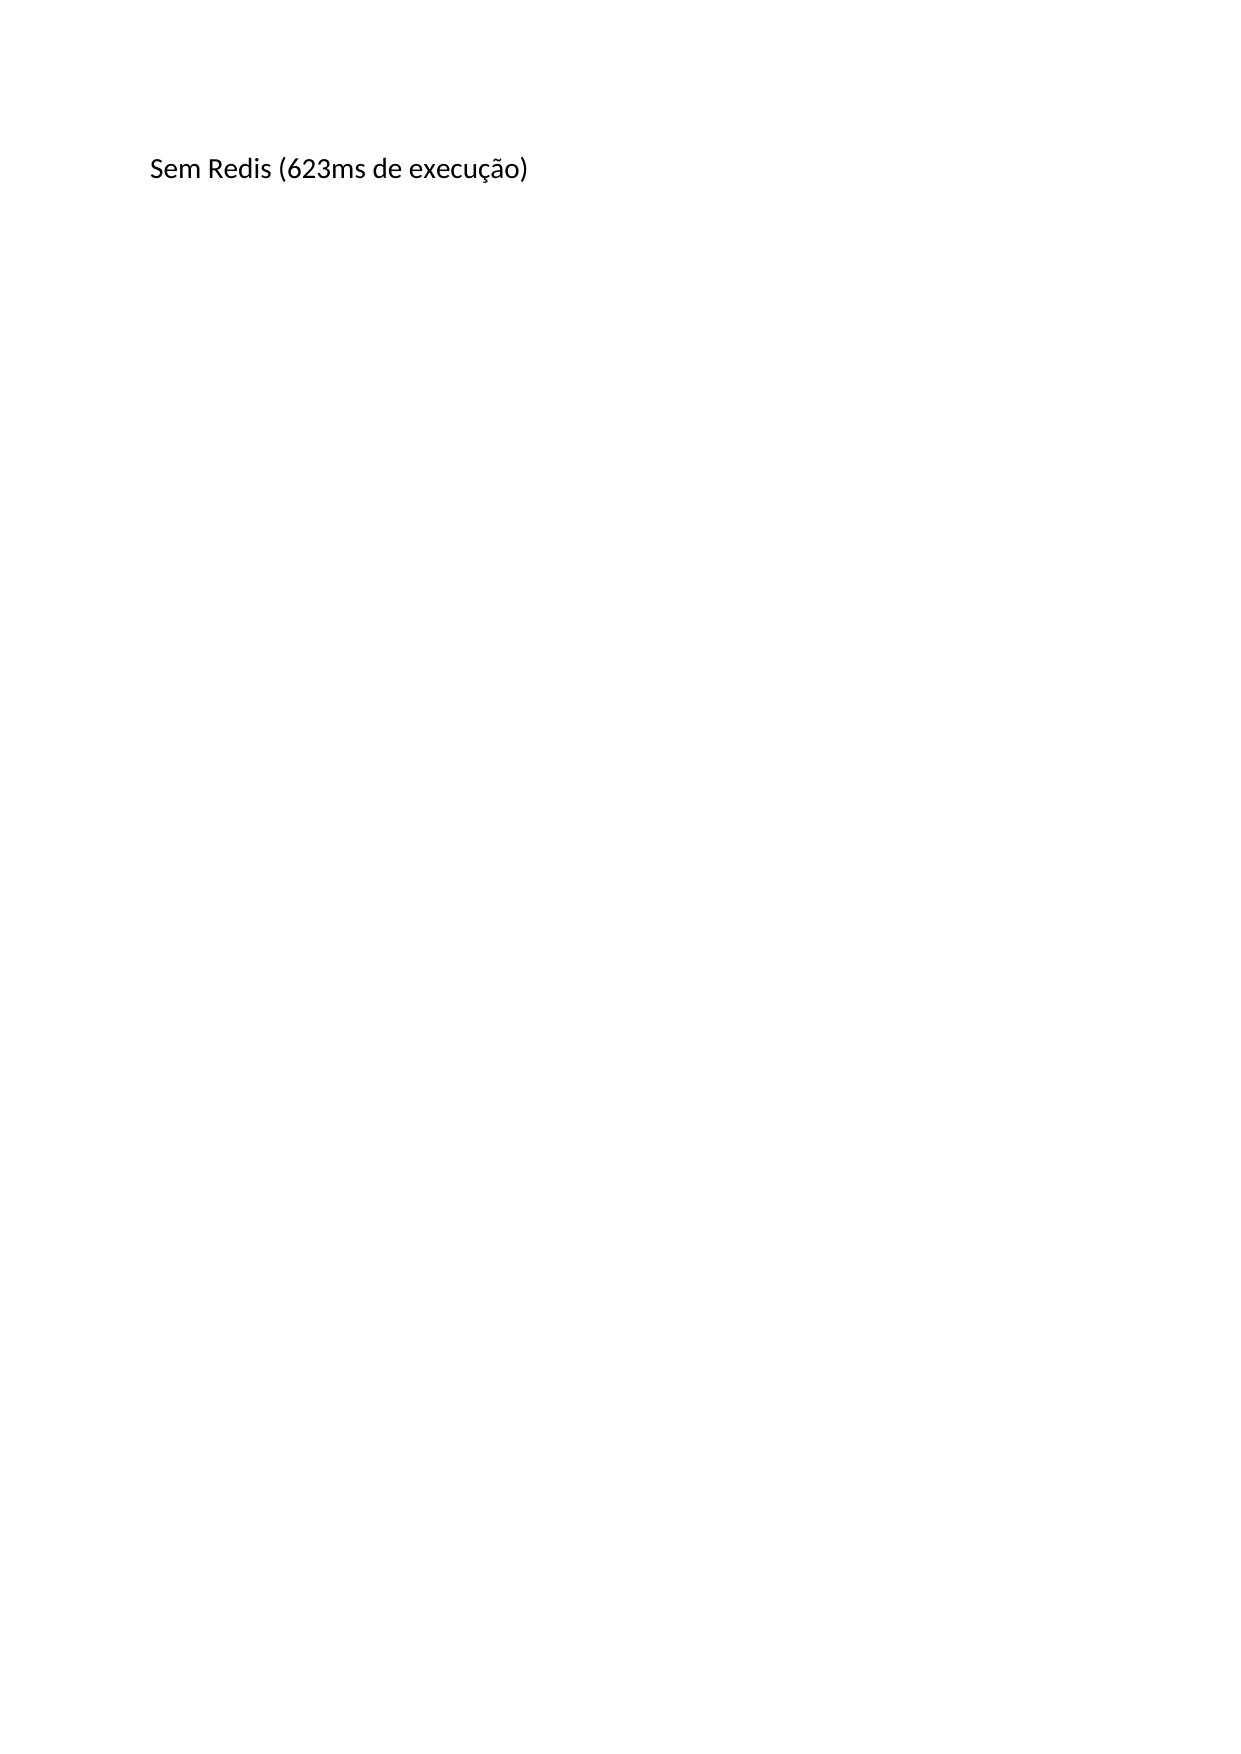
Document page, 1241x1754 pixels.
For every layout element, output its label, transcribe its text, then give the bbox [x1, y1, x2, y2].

text Sem Redis (623ms de execução) [150, 150, 1090, 186]
